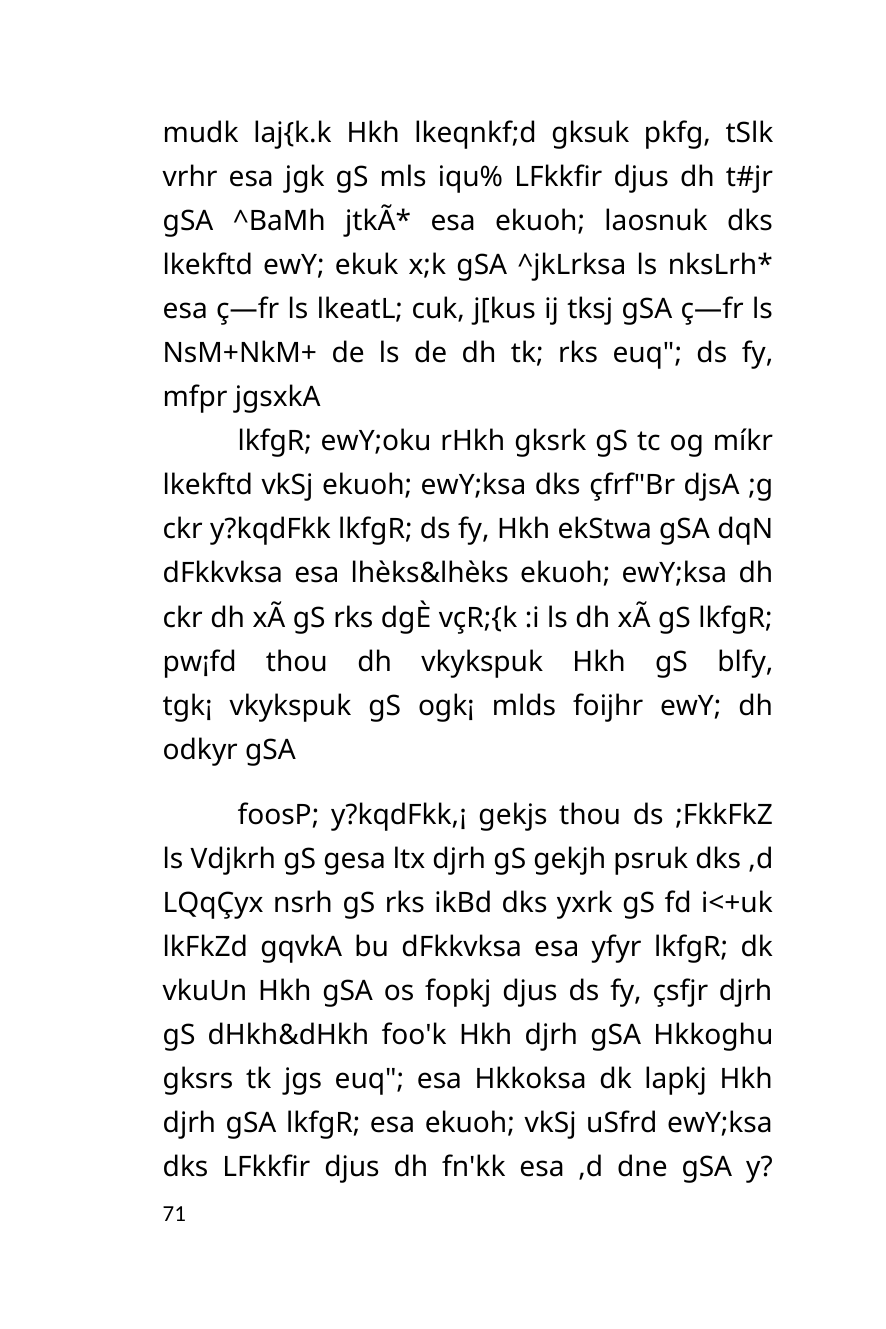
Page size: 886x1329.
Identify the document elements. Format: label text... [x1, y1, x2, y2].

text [162, 112, 774, 415]
text lkfgR; ewY;oku rHkh gksrk gS tc og míkr lkekftd vkSj ekuoh; ewY;ksa dks çfrf"Br djsA ;g ckr y?kqdFkk lkfgR; ds fy, Hkh ekStwa gSA dqN dFkkvksa esa lhèks&lhèks ekuoh; ewY;ksa dh ckr dh xÃ gS rks dgÈ vçR;{k :i ls dh xÃ gS lkfgR; pw¡fd thou dh vkykspuk Hkh gS blfy, tgk¡ vkykspuk gS ogk¡ mlds foijhr ewY; dh odkyr gSA [162, 421, 774, 767]
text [162, 794, 774, 1185]
